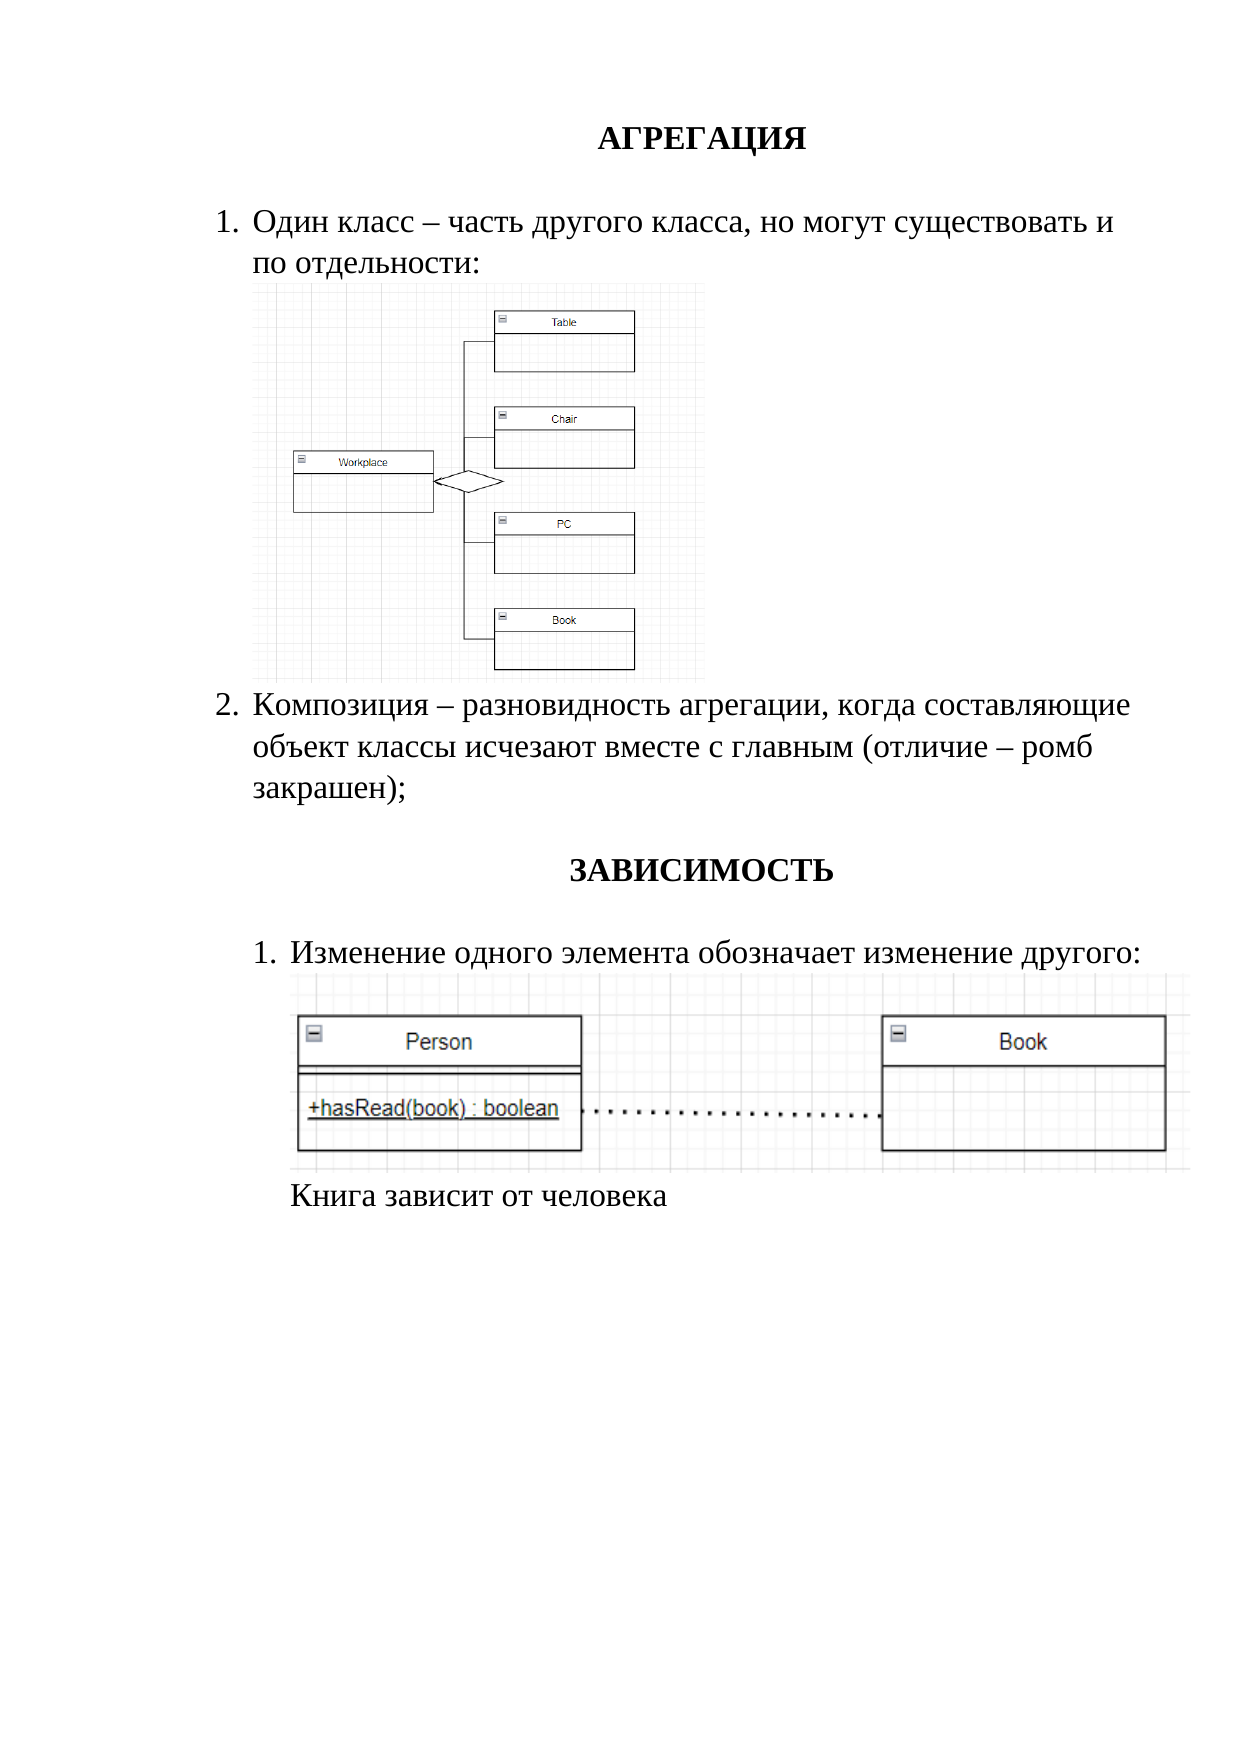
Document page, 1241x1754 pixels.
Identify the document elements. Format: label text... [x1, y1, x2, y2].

list АГРЕГАЦИЯ [252, 118, 1152, 156]
list Композиция – разновидность агрегации, когда составляющие объект классы исчезают вместе с главным (отличие – ромб закрашен); [215, 684, 1152, 806]
picture [289, 973, 1191, 1173]
list Книга зависит от человека [290, 1175, 1152, 1213]
list Один класс – часть другого класса, но могут существовать и по отдельности: [215, 201, 1152, 281]
list ЗАВИСИМОСТЬ [252, 850, 1152, 888]
picture [252, 283, 705, 683]
list Изменение одного элемента обозначает изменение другого: [252, 933, 1152, 971]
